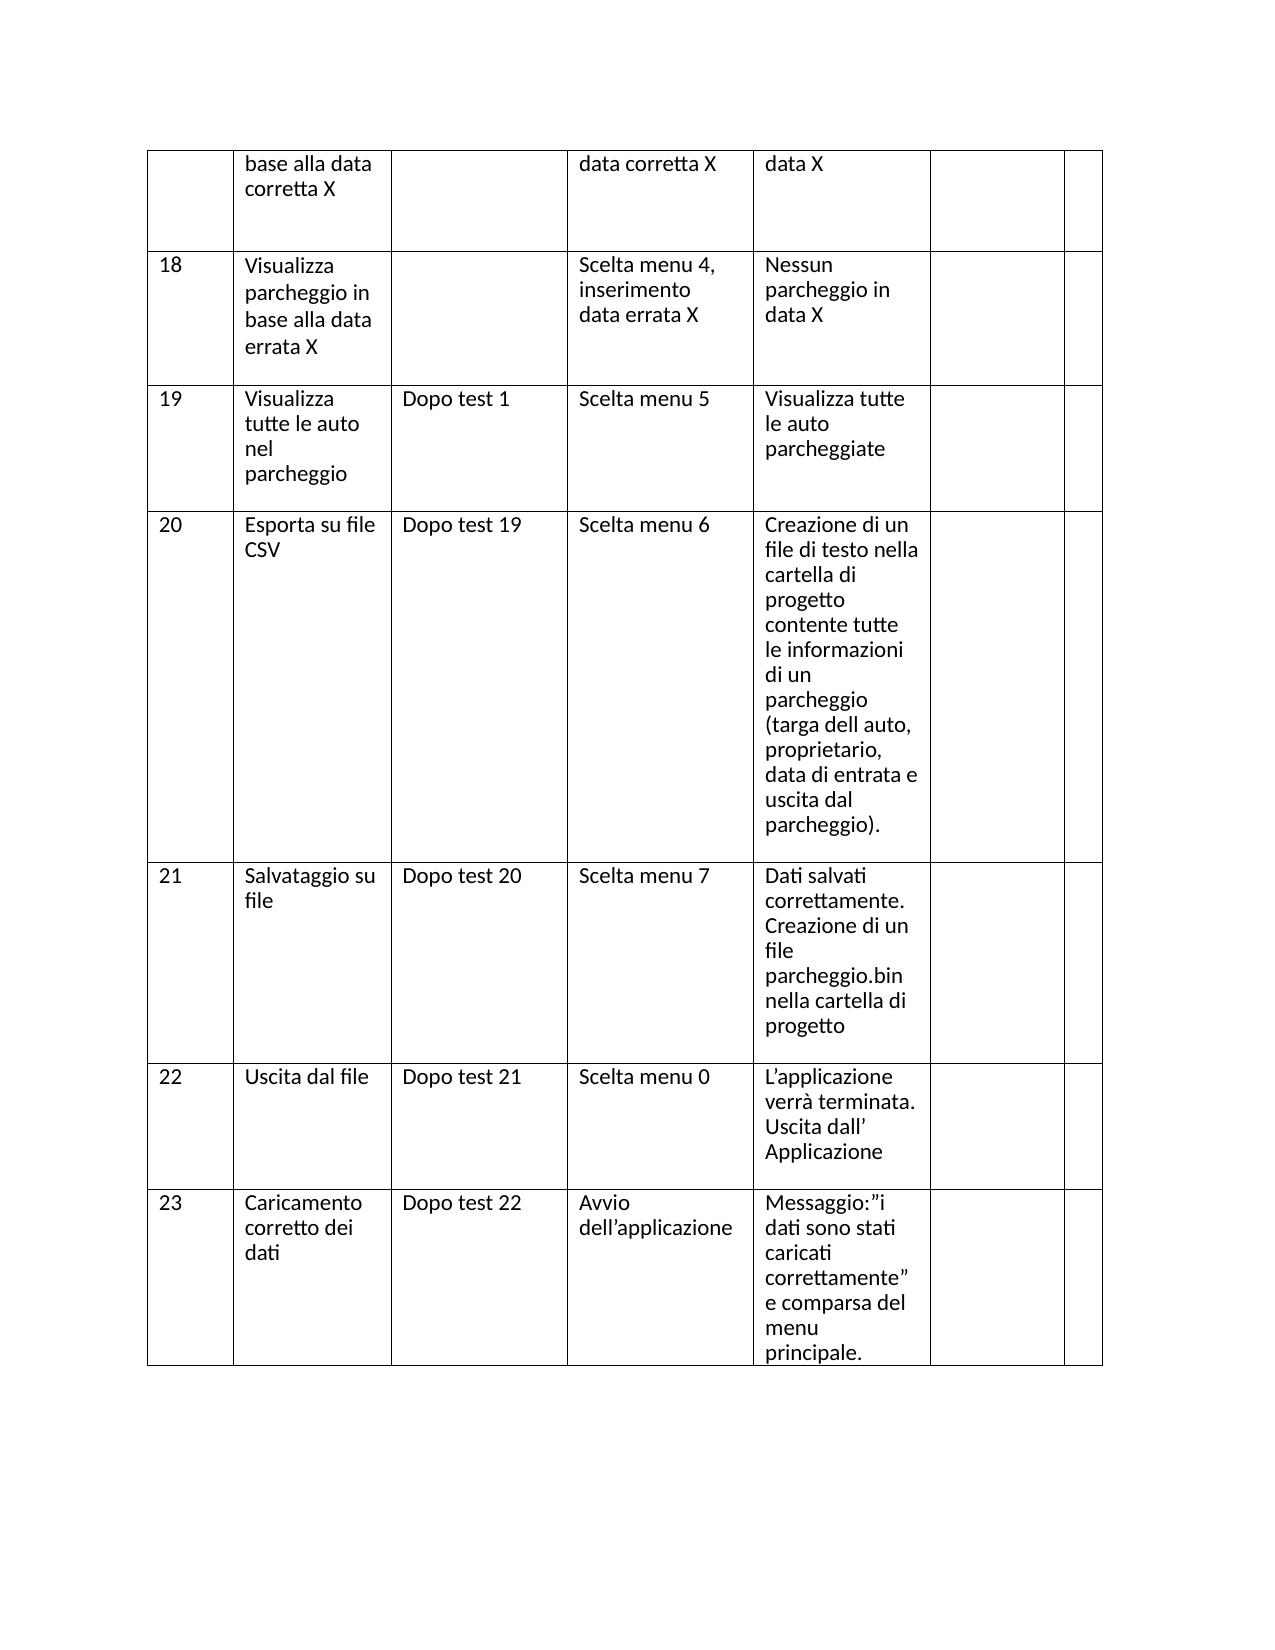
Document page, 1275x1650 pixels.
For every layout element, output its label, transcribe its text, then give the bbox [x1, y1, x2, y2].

table_cell [931, 512, 1064, 862]
table_cell Visualizza tutte le auto nel parcheggio [234, 386, 391, 511]
table_cell [1065, 512, 1102, 862]
table_cell Scelta menu 7 [568, 863, 753, 1063]
table_cell Scelta menu 6 [568, 512, 753, 862]
table_cell Dati salvati correttamente. Creazione di un file parcheggio.bin nella cartella di progetto [754, 863, 930, 1063]
table_cell [392, 252, 567, 385]
table_cell 21 [148, 863, 233, 1063]
table_cell 23 [148, 1190, 233, 1365]
table_cell [931, 1190, 1064, 1365]
table_cell [931, 863, 1064, 1063]
table_cell Visualizza parcheggio in base alla data errata X [234, 252, 391, 385]
table_cell 17 [148, 151, 233, 251]
table_cell [931, 252, 1064, 385]
table_cell Creazione di un file di testo nella cartella di progetto contente tutte le informazioni di un parcheggio (targa dell auto, proprietario, data di entrata e uscita dal parcheggio). [754, 512, 930, 862]
table_cell Esporta su file CSV [234, 512, 391, 862]
table_cell 22 [148, 1064, 233, 1189]
table_cell L’applicazione verrà terminata. Uscita dall’ Applicazione [754, 1064, 930, 1189]
table_cell Salvataggio su file [234, 863, 391, 1063]
table_cell [931, 1064, 1064, 1189]
table_cell 19 [148, 386, 233, 511]
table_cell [568, 151, 753, 251]
table_cell 20 [148, 512, 233, 862]
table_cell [754, 151, 930, 251]
table_cell Uscita dal file [234, 1064, 391, 1189]
table_cell [1065, 252, 1102, 385]
table_cell Caricamento corretto dei dati [234, 1190, 391, 1365]
table_cell [1065, 151, 1102, 251]
table_cell [931, 386, 1064, 511]
table_cell [392, 151, 567, 251]
table_cell [931, 151, 1064, 251]
table_cell Nessun parcheggio in data X [754, 252, 930, 385]
table_cell Scelta menu 0 [568, 1064, 753, 1189]
table_cell Dopo test 22 [392, 1190, 567, 1365]
table_cell Avvio dell’applicazione [568, 1190, 753, 1365]
table_cell Dopo test 20 [392, 863, 567, 1063]
table_cell [1065, 1190, 1102, 1365]
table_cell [234, 151, 391, 251]
table_cell Dopo test 19 [392, 512, 567, 862]
table_cell Dopo test 21 [392, 1064, 567, 1189]
table_cell Scelta menu 5 [568, 386, 753, 511]
table_cell [1065, 863, 1102, 1063]
table_cell 18 [148, 252, 233, 385]
table_cell [1065, 1064, 1102, 1189]
table_cell Scelta menu 4, inserimento data errata X [568, 252, 753, 385]
table_cell Messaggio:”i dati sono stati caricati correttamente” e comparsa del menu principale. [754, 1190, 930, 1365]
table_cell [1065, 386, 1102, 511]
table_cell Dopo test 1 [392, 386, 567, 511]
table_cell Visualizza tutte le auto parcheggiate [754, 386, 930, 511]
